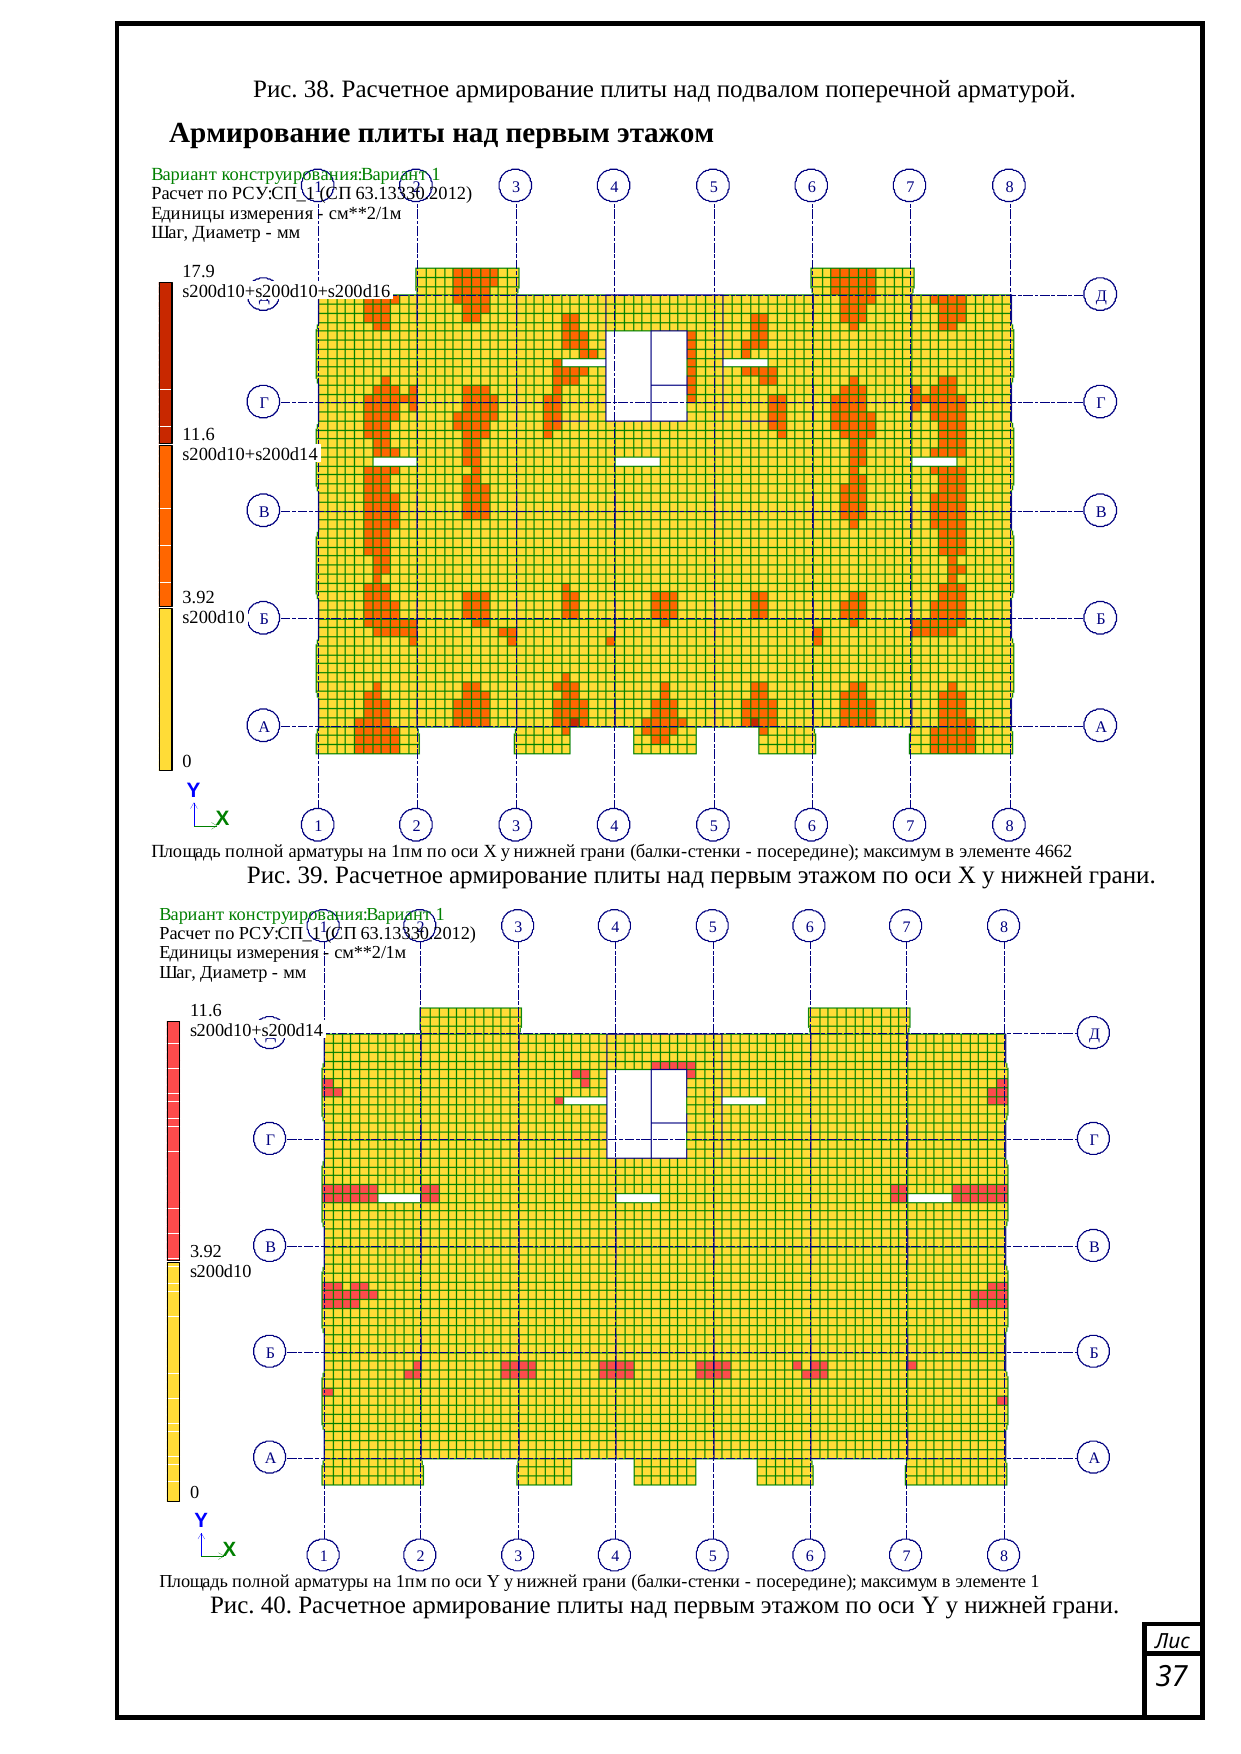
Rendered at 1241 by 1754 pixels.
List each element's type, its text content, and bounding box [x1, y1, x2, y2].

text Рис. 38. Расчетное армирование плиты над подвалом поперечной арматурой. [148, 74, 1181, 103]
text Рис. 39. Расчетное армирование плиты над первым этажом по оси Х у нижней грани. [148, 861, 1181, 889]
text Рис. 40. Расчетное армирование плиты над первым этажом по оси Y у нижней грани. [148, 1590, 1181, 1619]
text Армирование плиты над первым этажом [148, 115, 1181, 149]
